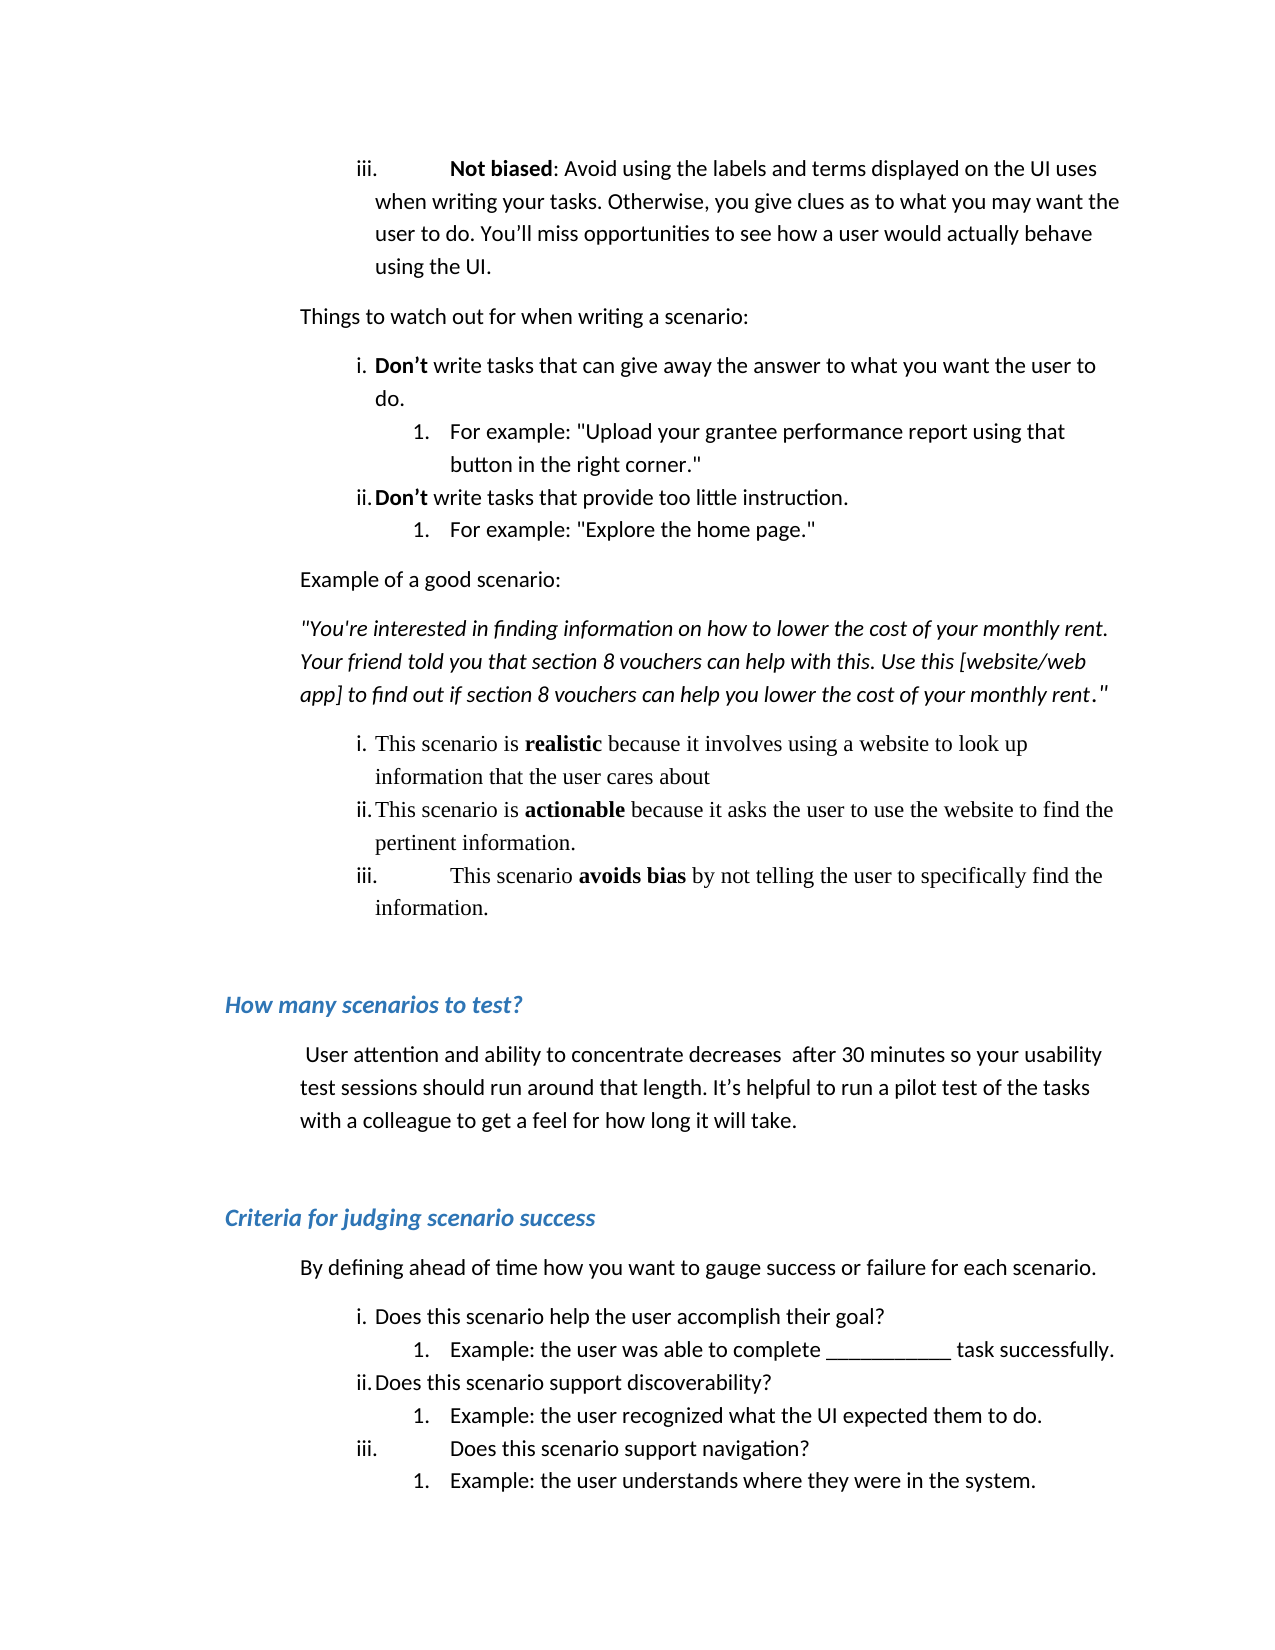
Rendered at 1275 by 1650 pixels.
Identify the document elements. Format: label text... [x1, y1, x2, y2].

text "You're interested in finding information on how to lower the cost of your monthly rent. Your friend told you that section 8 vouchers can help with this. Use this [website/web app] to find out if section 8 vouchers can help you lower the cost of your monthly rent." [300, 610, 1125, 709]
list Does this scenario support navigation? [356, 1430, 1125, 1462]
text User attention and ability to concentrate decreases after 30 minutes so your usability test sessions should run around that length. It’s helpful to run a pilot test of the tasks with a colleague to get a feel for how long it will take. [300, 1036, 1125, 1135]
list Not biased: Avoid using the labels and terms displayed on the UI uses when writing your tasks. Otherwise, you give clues as to what you may want the user to do. You’ll miss opportunities to see how a user would actually behave using the UI. [356, 150, 1125, 281]
list Does this scenario help the user accomplish their goal? [356, 1298, 1125, 1331]
list This scenario is actionable because it asks the user to use the website to find the pertinent information. [356, 791, 1125, 857]
text Example of a good scenario: [300, 561, 1125, 594]
list For example: "Upload your grantee performance report using that button in the right corner." [412, 413, 1125, 479]
list Don’t write tasks that provide too little instruction. [356, 479, 1125, 511]
list Does this scenario support discoverability? [356, 1364, 1125, 1397]
text Things to watch out for when writing a scenario: [300, 298, 1125, 331]
list Example: the user recognized what the UI expected them to do. [412, 1397, 1125, 1430]
list Don’t write tasks that can give away the answer to what you want the user to do. [356, 347, 1125, 413]
list For example: "Explore the home page." [412, 511, 1125, 544]
list Example: the user was able to complete ___________ task successfully. [412, 1331, 1125, 1364]
list This scenario is realistic because it involves using a website to look up information that the user cares about [356, 726, 1125, 791]
text By defining ahead of time how you want to gauge success or failure for each scenario. [300, 1249, 1125, 1282]
text Criteria for judging scenario success [225, 1201, 1125, 1232]
list Example: the user understands where they were in the system. [412, 1462, 1125, 1495]
list This scenario avoids bias by not telling the user to specifically find the information. [356, 857, 1125, 922]
text How many scenarios to test? [225, 988, 1125, 1020]
